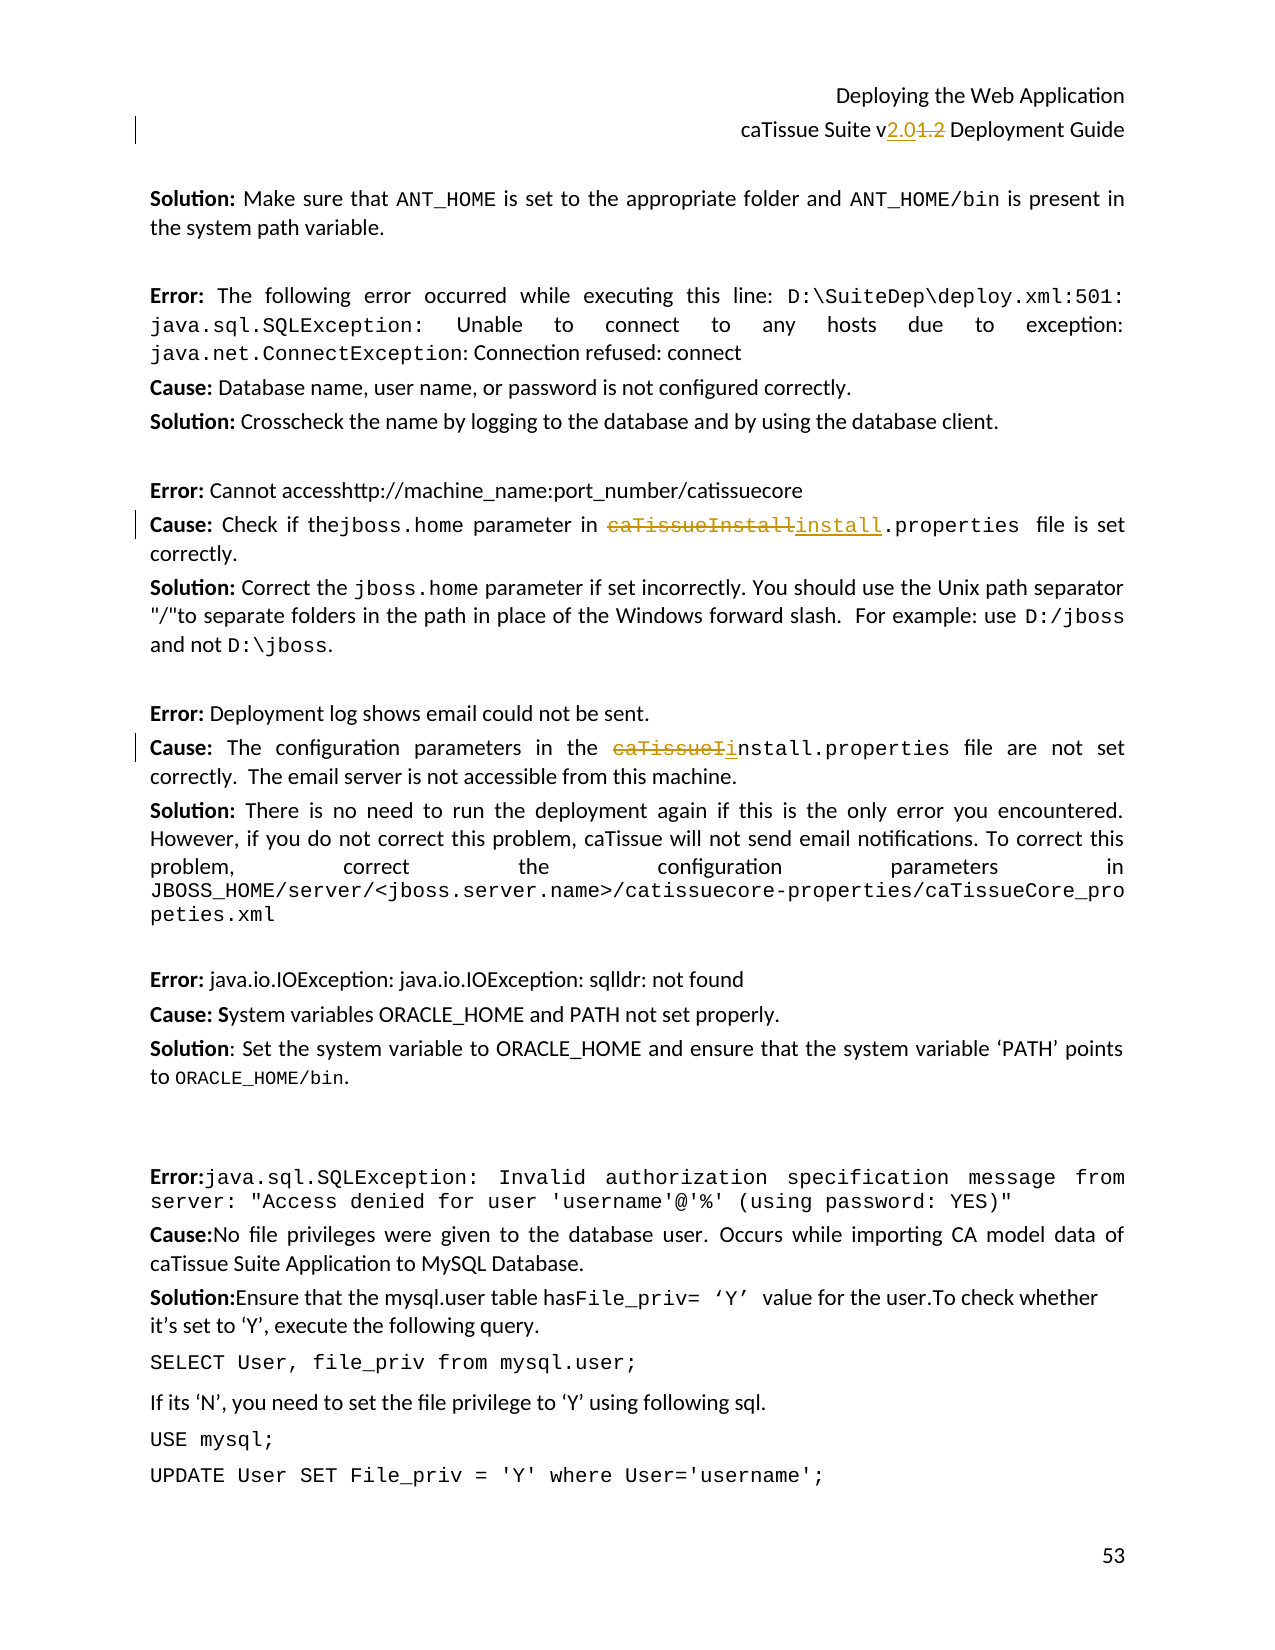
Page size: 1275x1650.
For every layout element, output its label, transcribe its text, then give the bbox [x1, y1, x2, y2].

text Cause:No file privileges were given to the database user. Occurs while importing CA model data of caTissue Suite Application to MySQL Database. [150, 1221, 1125, 1277]
text Solution:Ensure that the mysql.user table hasFile_priv= ‘Y’ value for the user.To check whether it’s set to ‘Y’, execute the following query. [150, 1283, 1125, 1339]
text Cause: System variables ORACLE_HOME and PATH not set properly. [150, 1000, 1125, 1028]
text Cause: Check if thejboss.home parameter in .properties file is set correctly. [150, 510, 1125, 567]
text SELECT User, file_priv from mysql.user; [150, 1352, 1125, 1376]
text Solution: There is no need to run the deployment again if this is the only error you encountered. However, if you do not correct this problem, caTissue will not send email notifications. To correct this problem, correct the configuration parameters in JBOSS_HOME/server/<jboss.server.name>/catissuecore-properties/caTissueCore_propeties.xml [150, 796, 1125, 927]
text Cause: The configuration parameters in the nstall.properties file are not set correctly. The email server is not accessible from this machine. [150, 733, 1125, 790]
text Error: The following error occurred while executing this line: D:\SuiteDep\deploy.xml:501: java.sql.SQLException: Unable to connect to any hosts due to exception: java.net.ConnectException: Connection refused: connect [150, 281, 1125, 367]
text UPDATE User SET File_priv = 'Y' where User='username'; [150, 1465, 1125, 1488]
text Error: java.io.IOException: java.io.IOException: sqlldr: not found [150, 965, 1125, 993]
text Solution: Set the system variable to ORACLE_HOME and ensure that the system variable ‘PATH’ points to ORACLE_HOME/bin. [150, 1034, 1125, 1090]
text If its ‘N’, you need to set the file privilege to ‘Y’ using following sql. [150, 1388, 1125, 1416]
text Solution: Make sure that ANT_HOME is set to the appropriate folder and ANT_HOME/bin is present in the system path variable. [150, 184, 1125, 241]
text Solution: Correct the jboss.home parameter if set incorrectly. You should use the Unix path separator "/"to separate folders in the path in place of the Windows forward slash. For example: use D:/jboss and not D:\jboss. [150, 573, 1125, 658]
text Solution: Crosscheck the name by logging to the database and by using the database client. [150, 407, 1125, 435]
text Error: Cannot accesshttp://machine_name:port_number/catissuecore [150, 476, 1125, 504]
text USE mysql; [150, 1429, 1125, 1452]
text Error: Deployment log shows email could not be sent. [150, 699, 1125, 727]
text Error:java.sql.SQLException: Invalid authorization specification message from server: "Access denied for user 'username'@'%' (using password: YES)" [150, 1162, 1125, 1214]
text Cause: Database name, user name, or password is not configured correctly. [150, 373, 1125, 401]
